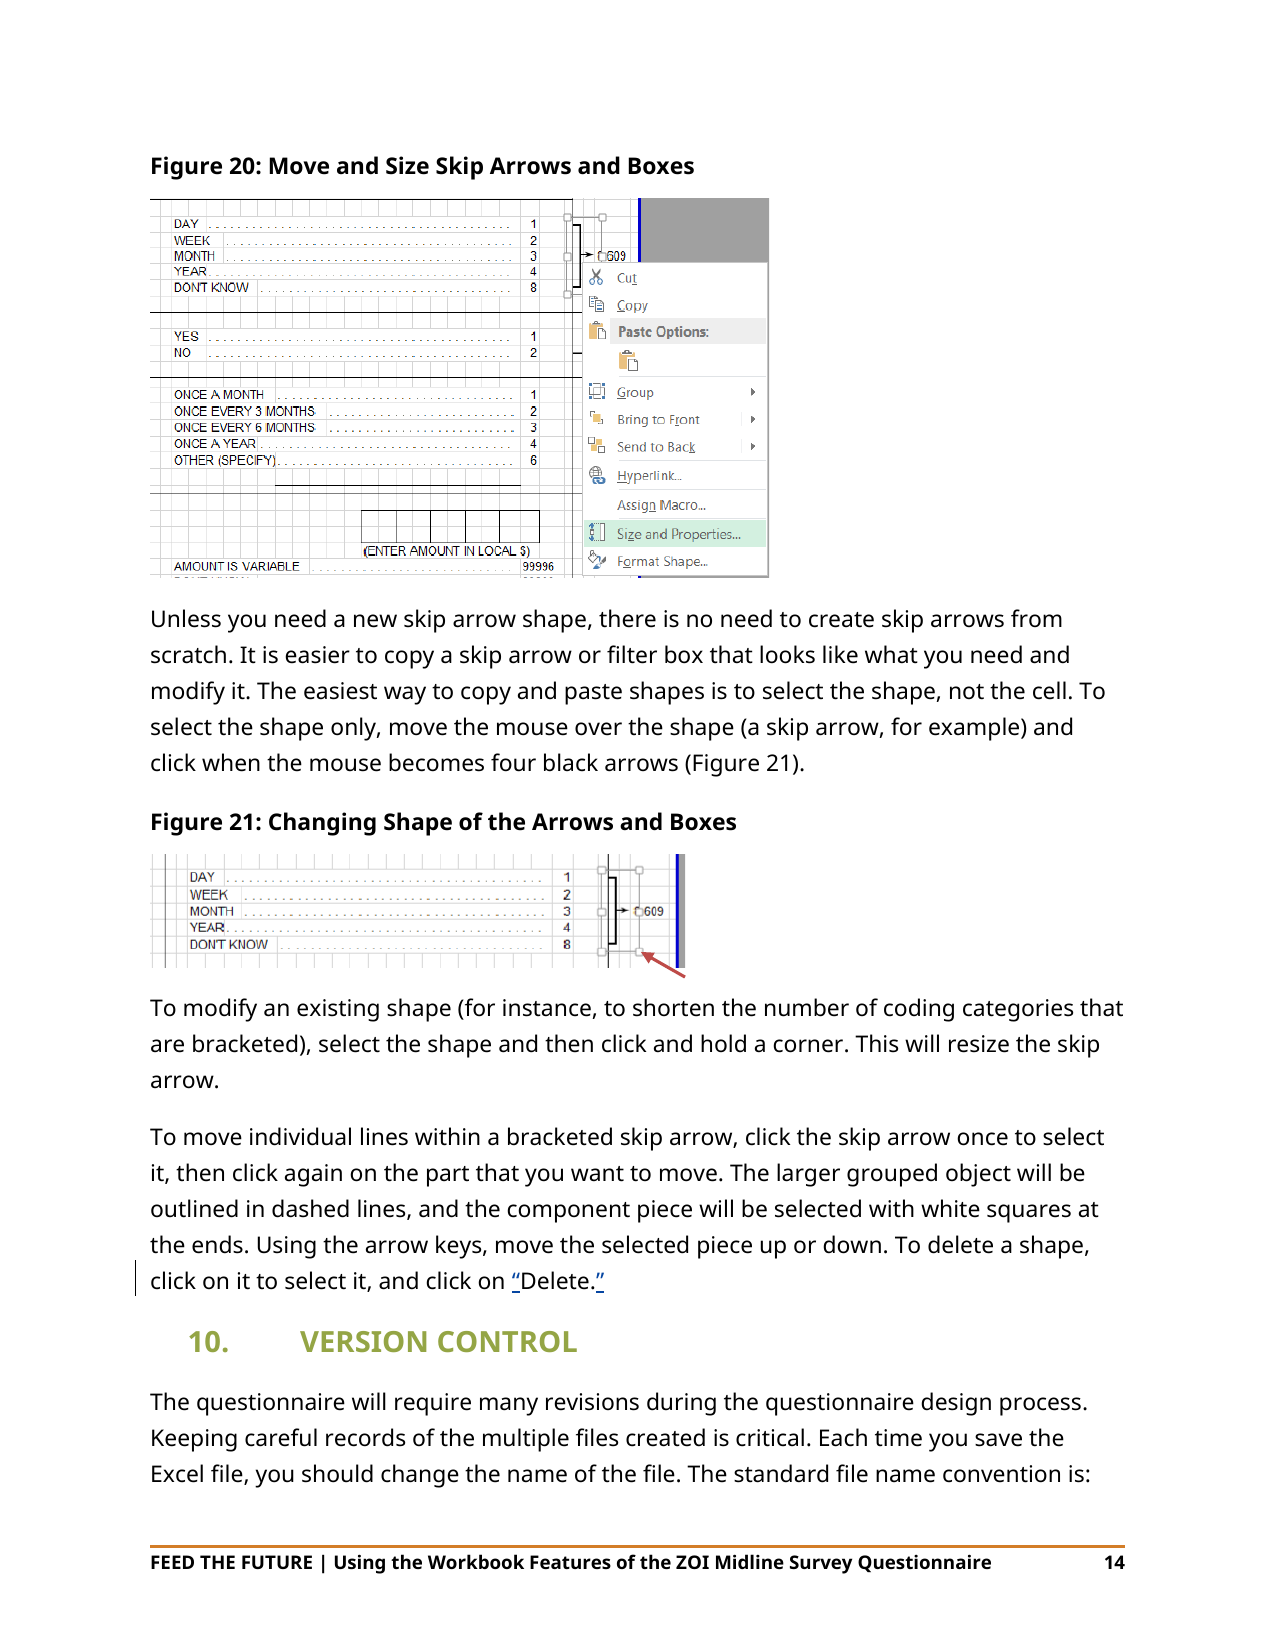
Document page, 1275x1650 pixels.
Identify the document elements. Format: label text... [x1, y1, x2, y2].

text The questionnaire will require many revisions during the questionnaire design process. Keeping careful records of the multiple files created is critical. Each time you save the Excel file, you should change the name of the file. The standard file name convention is: [150, 1386, 1125, 1489]
picture [150, 198, 770, 578]
text Unless you need a new skip arrow shape, there is no need to create skip arrows from scratch. It is easier to copy a skip arrow or filter box that looks like what you need and modify it. The easiest way to copy and paste shapes is to select the shape, not the cell. To select the shape only, move the mouse over the shape (a skip arrow, for example) and click when the mouse becomes four black arrows (Figure 21). [150, 603, 1125, 778]
title Figure 21: Changing Shape of the Arrows and Boxes [150, 806, 1125, 837]
text To move individual lines within a bracketed skip arrow, click the skip arrow once to select it, then click again on the part that you want to move. The larger grouped object will be outlined in dashed lines, and the component piece will be selected with white squares at the ends. Using the arrow keys, move the selected piece up or down. To delete a shape, click on it to select it, and click on Delete. [150, 1121, 1125, 1296]
text To modify an existing shape (for instance, to shorten the number of coding categories that are bracketed), select the shape and then click and hold a corner. This will resize the skip arrow. [150, 992, 1125, 1096]
picture [150, 854, 686, 968]
subtitle 10. Version control [187, 1322, 1125, 1361]
title Figure 20: Move and Size Skip Arrows and Boxes [150, 150, 1125, 181]
